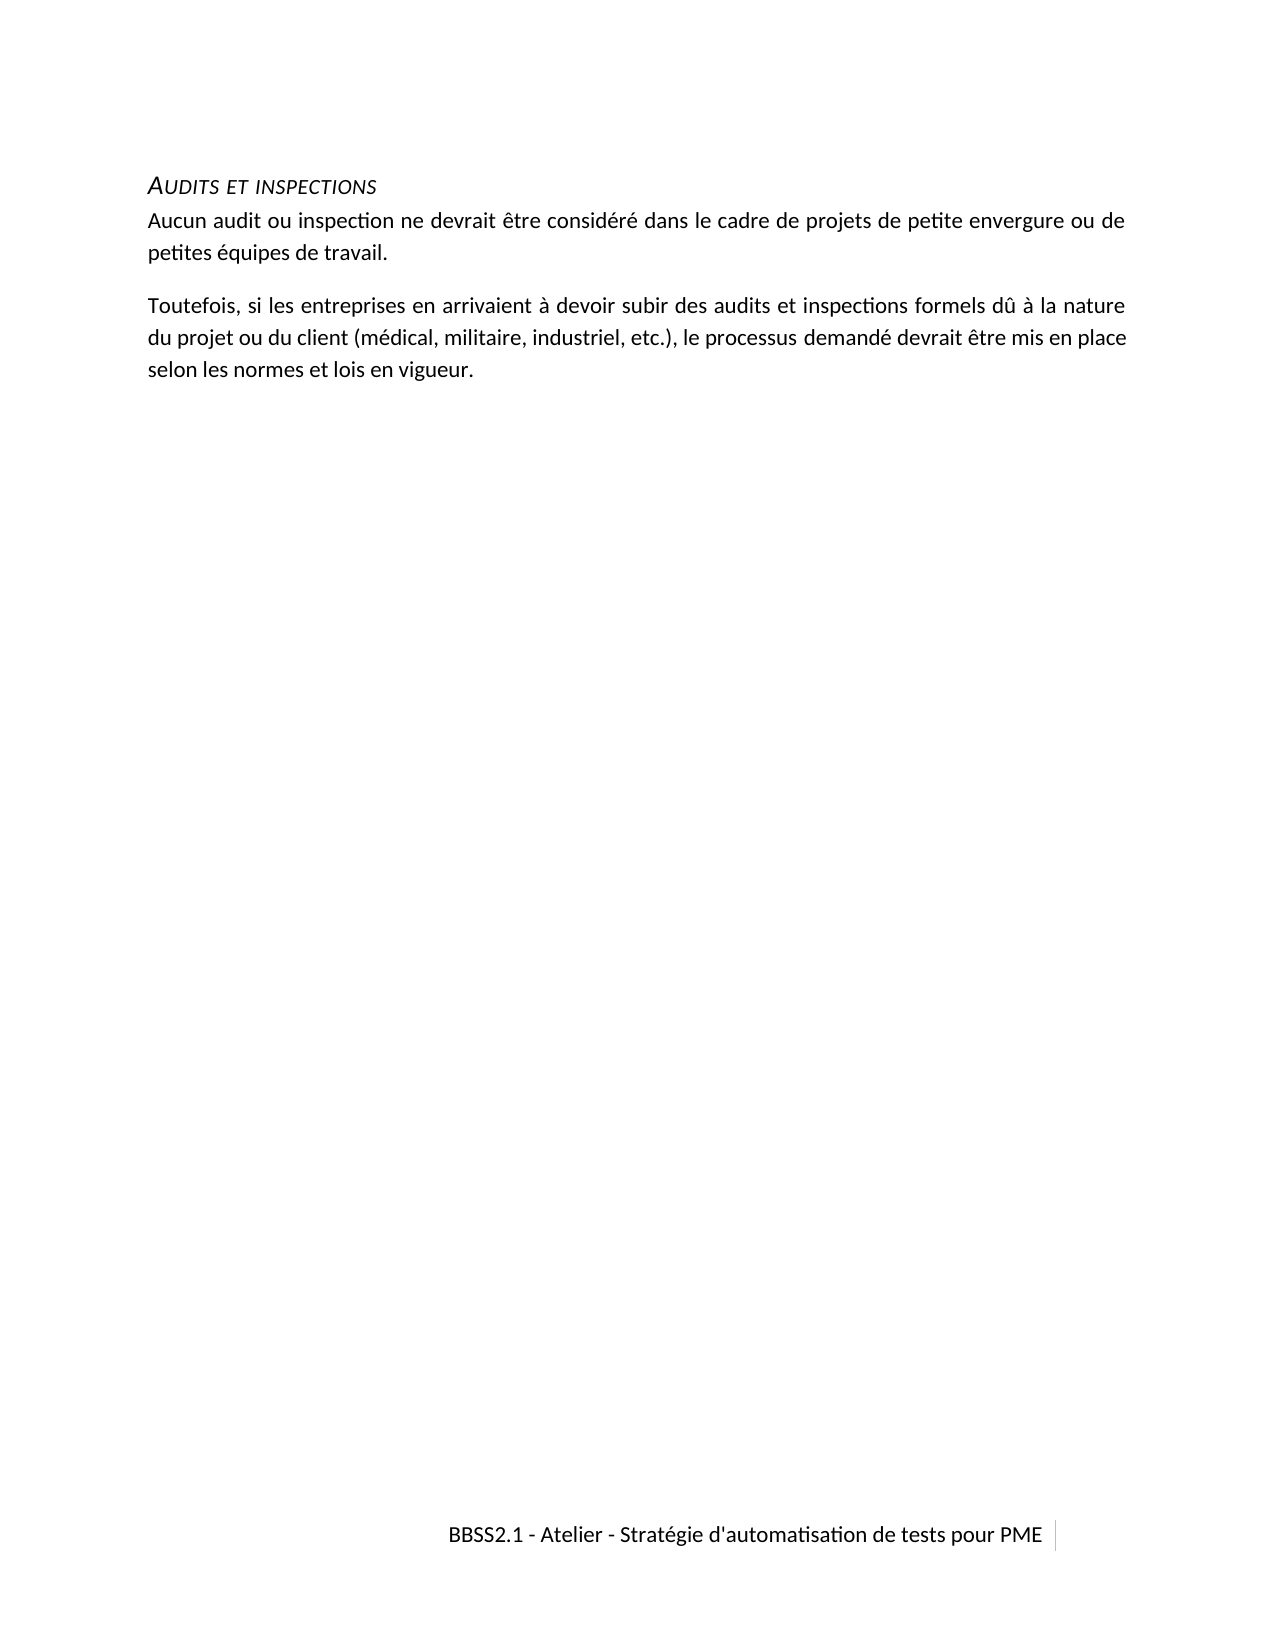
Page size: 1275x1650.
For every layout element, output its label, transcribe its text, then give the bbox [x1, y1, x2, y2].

subtitle Audits et inspections [148, 168, 1127, 201]
text Toutefois, si les entreprises en arrivaient à devoir subir des audits et inspections formels dû à la nature du projet ou du client (médical, militaire, industriel, etc.), le processus demandé devrait être mis en place selon les normes et lois en vigueur. [148, 291, 1127, 383]
text Aucun audit ou inspection ne devrait être considéré dans le cadre de projets de petite envergure ou de petites équipes de travail. [148, 206, 1127, 266]
